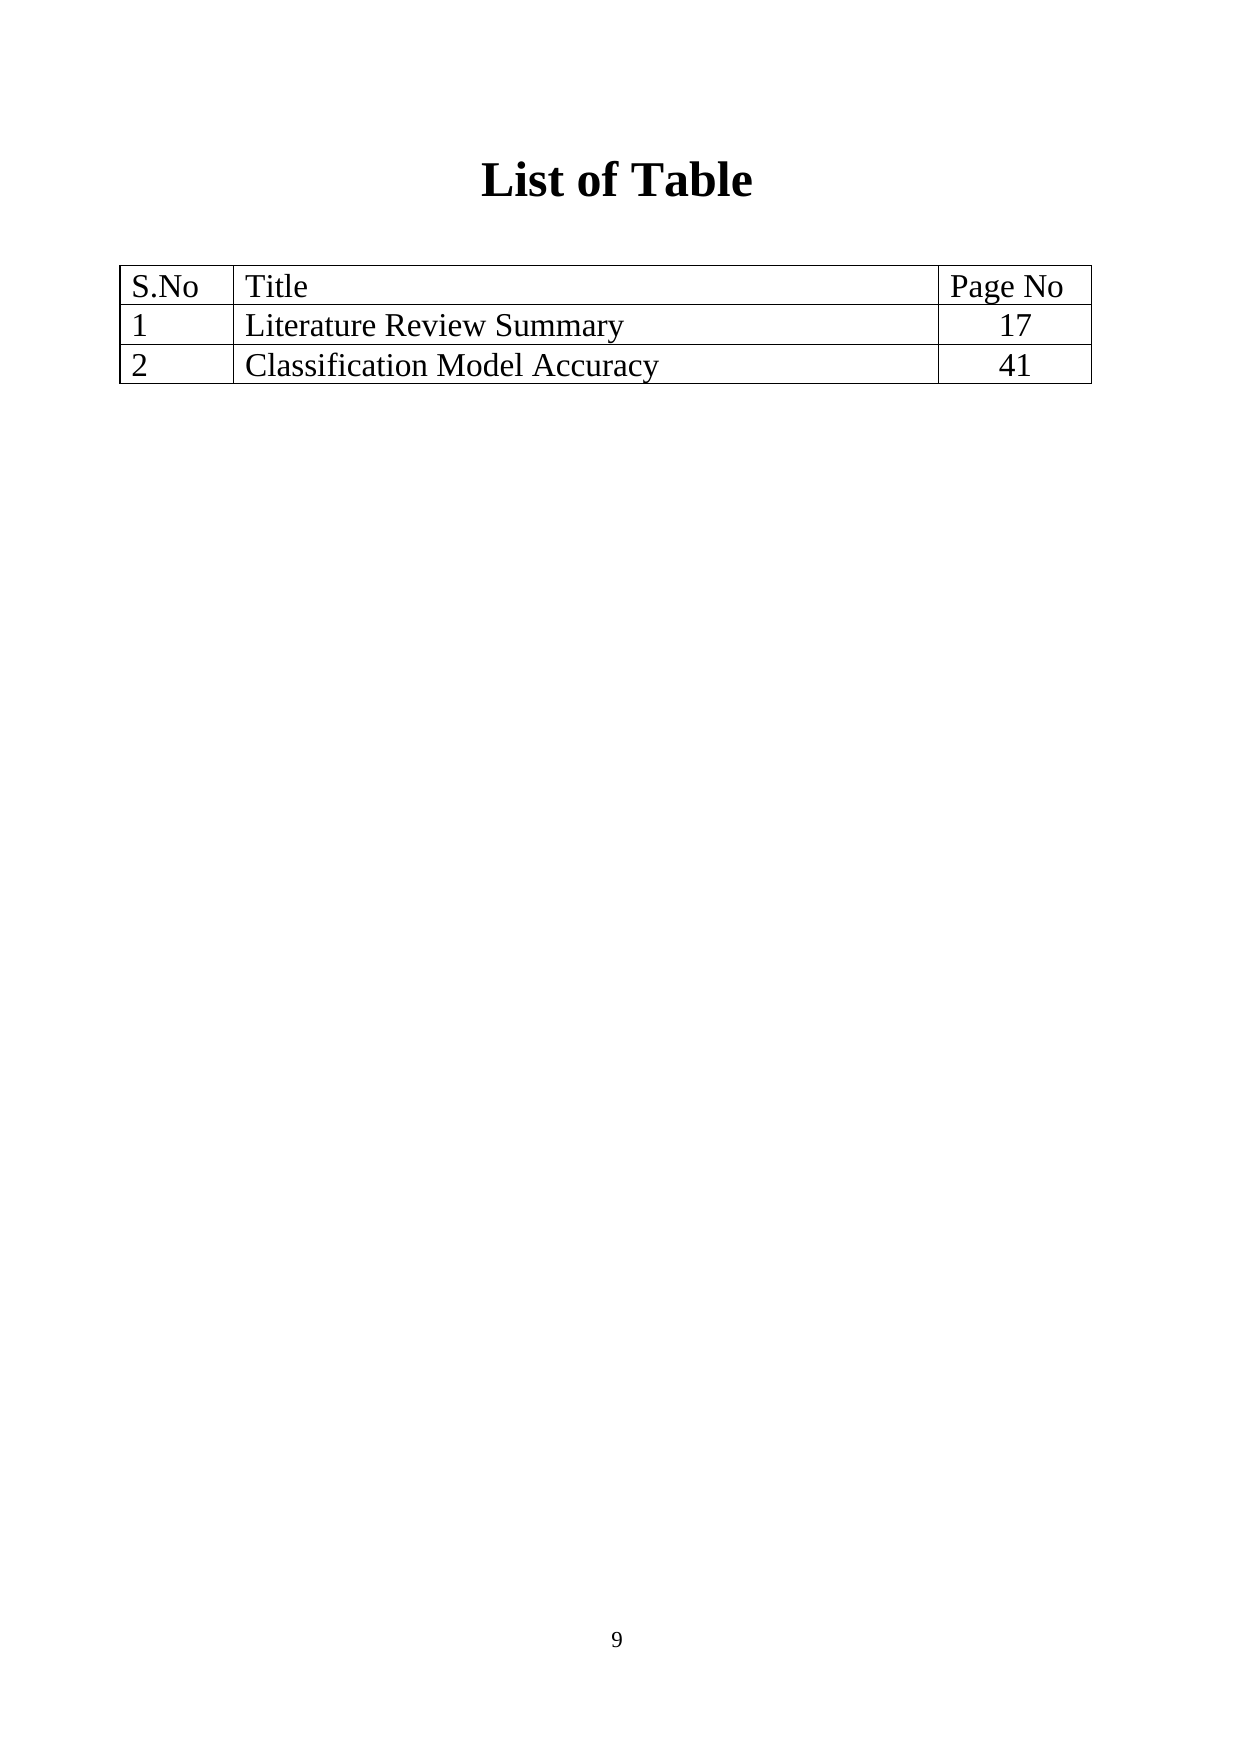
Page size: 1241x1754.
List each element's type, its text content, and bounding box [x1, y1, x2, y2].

table_cell 1 [121, 305, 233, 344]
table_cell 2 [121, 345, 233, 383]
table_cell Literature Review Summary [234, 305, 938, 344]
table_cell 41 [939, 345, 1091, 383]
table_header Title [234, 266, 938, 304]
text List of Table [131, 150, 1103, 207]
table_cell Classification Model Accuracy [234, 345, 938, 383]
table_header S.No [121, 266, 233, 304]
table_header Page No [939, 266, 1091, 304]
table_cell 17 [939, 305, 1091, 344]
